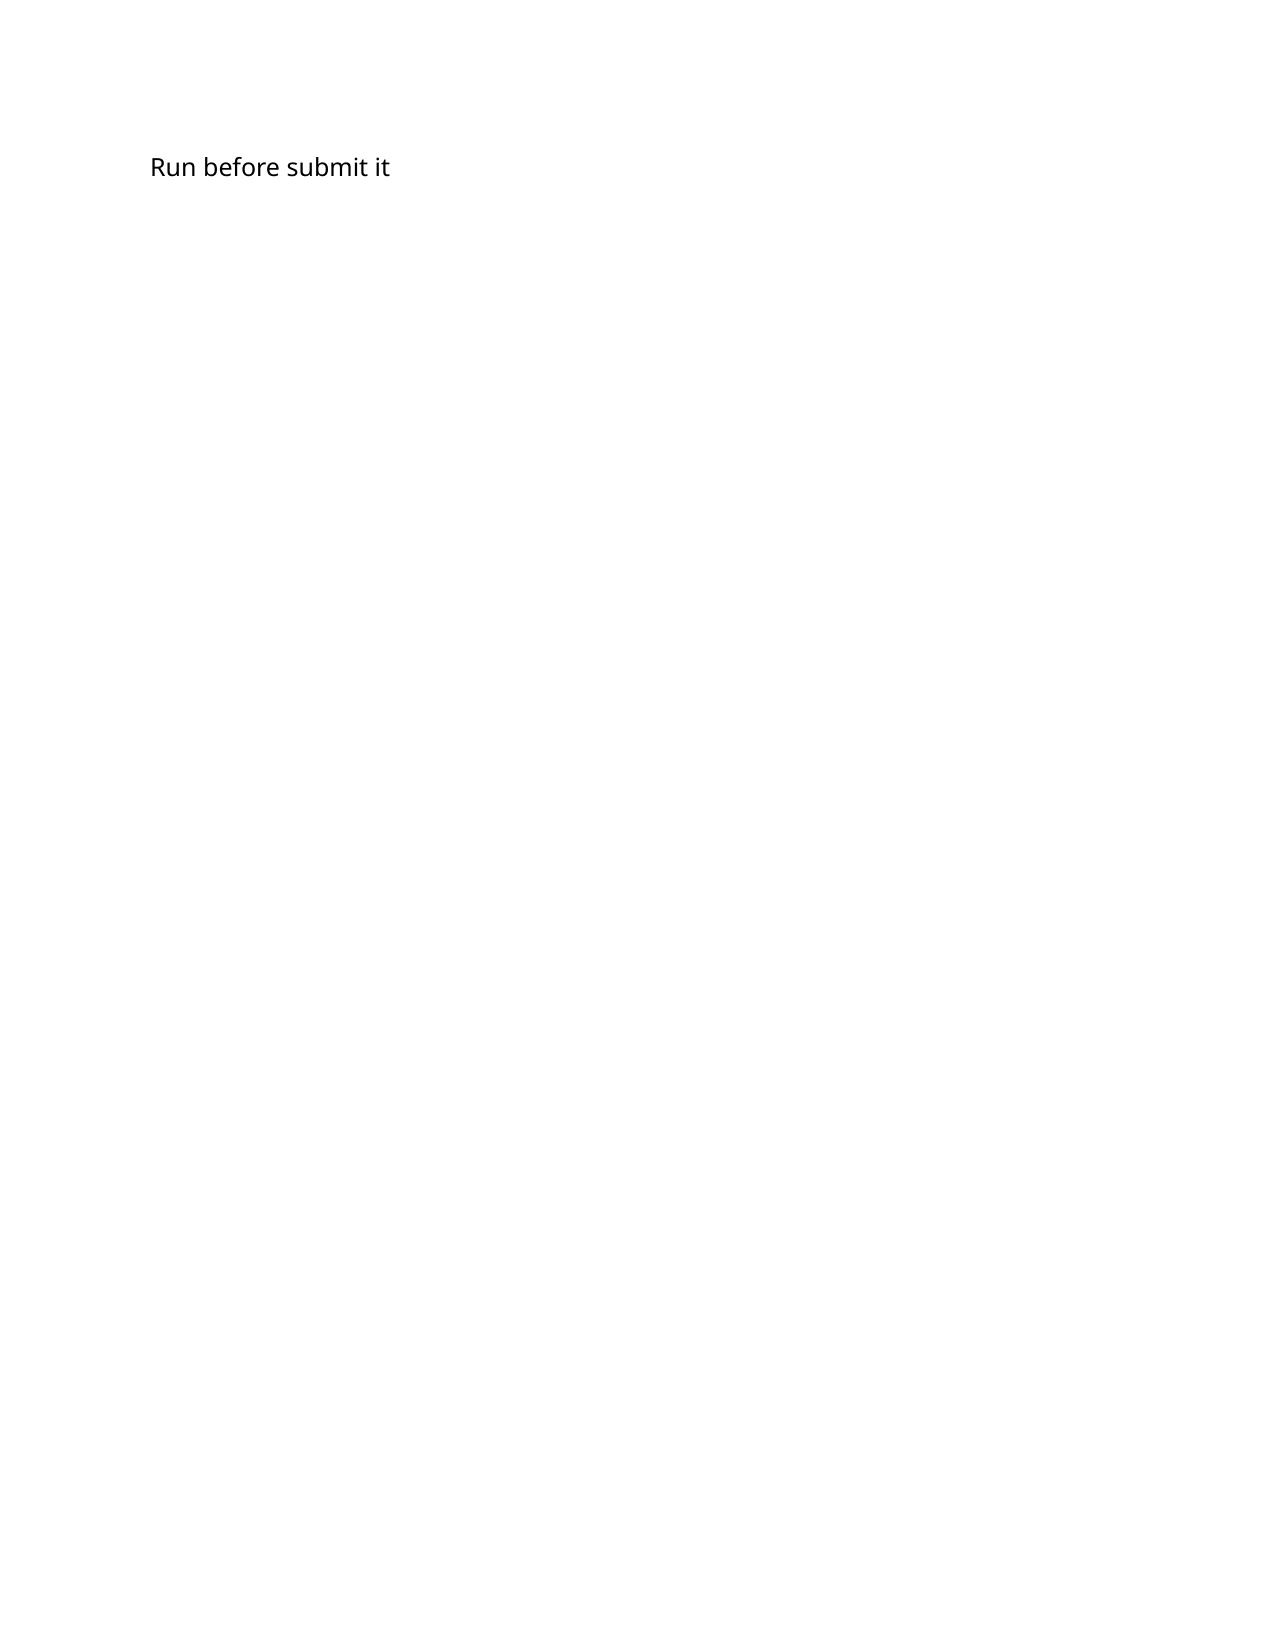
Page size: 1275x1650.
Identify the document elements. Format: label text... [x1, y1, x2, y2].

text Run before submit it [150, 150, 1125, 184]
